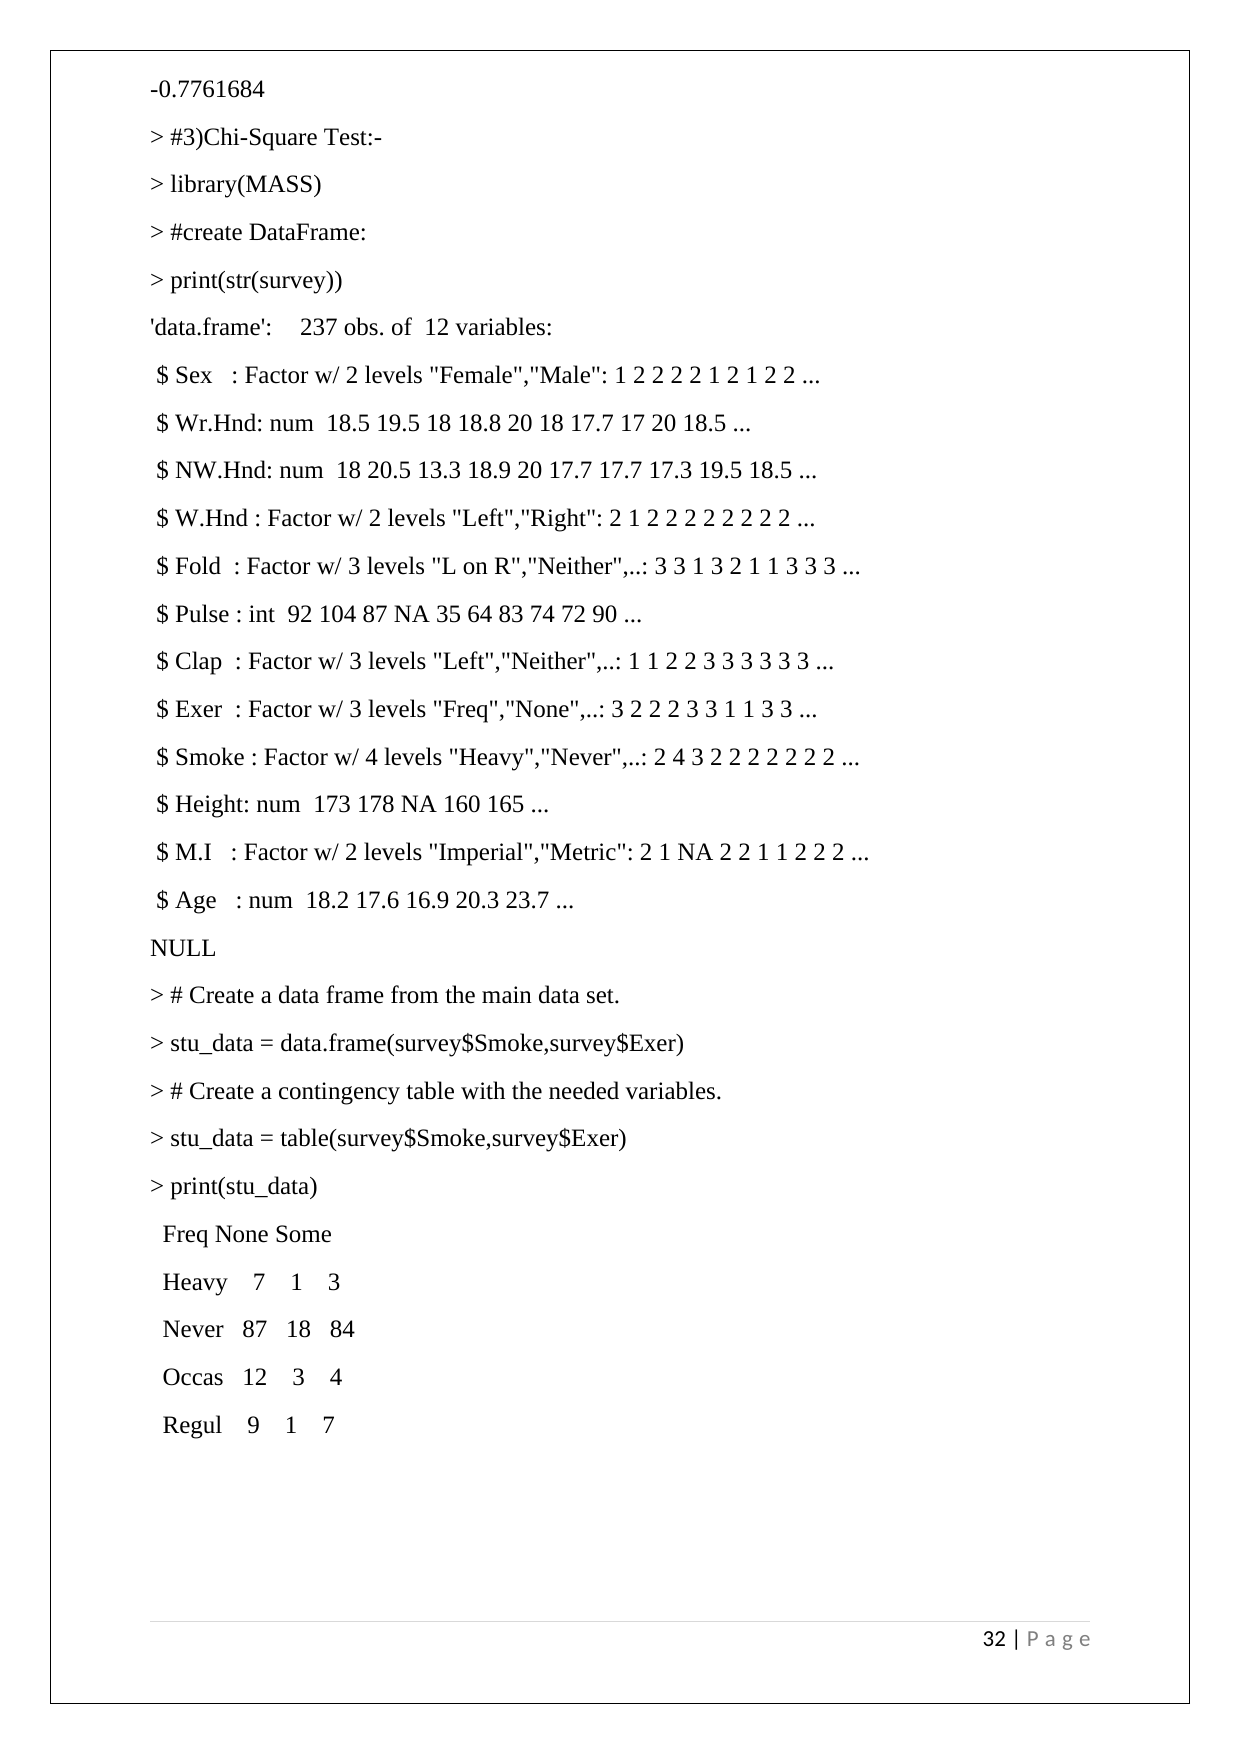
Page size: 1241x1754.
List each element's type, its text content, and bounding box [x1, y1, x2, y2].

text $ Age : num 18.2 17.6 16.9 20.3 23.7 ... [150, 885, 1090, 914]
text 'data.frame': 237 obs. of 12 variables: [150, 312, 1090, 341]
text $ Height: num 173 178 NA 160 165 ... [150, 789, 1090, 818]
text > stu_data = table(survey$Smoke,survey$Exer) [150, 1123, 1090, 1152]
text $ Sex : Factor w/ 2 levels "Female","Male": 1 2 2 2 2 1 2 1 2 2 ... [150, 360, 1090, 389]
text Heavy 7 1 3 [150, 1267, 1090, 1295]
text Never 87 18 84 [150, 1314, 1090, 1343]
text $ W.Hnd : Factor w/ 2 levels "Left","Right": 2 1 2 2 2 2 2 2 2 2 ... [150, 503, 1090, 532]
text NULL [150, 933, 1090, 961]
text Freq None Some [150, 1219, 1090, 1248]
text $ Pulse : int 92 104 87 NA 35 64 83 74 72 90 ... [150, 599, 1090, 627]
text $ Wr.Hnd: num 18.5 19.5 18 18.8 20 18 17.7 17 20 18.5 ... [150, 408, 1090, 437]
text > # Create a data frame from the main data set. [150, 980, 1090, 1009]
text -0.7761684 [150, 74, 1090, 103]
text $ Clap : Factor w/ 3 levels "Left","Neither",..: 1 1 2 2 3 3 3 3 3 3 ... [150, 646, 1090, 675]
text > #create DataFrame: [150, 217, 1090, 246]
text $ Fold : Factor w/ 3 levels "L on R","Neither",..: 3 3 1 3 2 1 1 3 3 3 ... [150, 551, 1090, 580]
text $ Smoke : Factor w/ 4 levels "Heavy","Never",..: 2 4 3 2 2 2 2 2 2 2 ... [150, 742, 1090, 771]
text $ Exer : Factor w/ 3 levels "Freq","None",..: 3 2 2 2 3 3 1 1 3 3 ... [150, 694, 1090, 723]
text $ M.I : Factor w/ 2 levels "Imperial","Metric": 2 1 NA 2 2 1 1 2 2 2 ... [150, 837, 1090, 866]
text > print(str(survey)) [150, 265, 1090, 293]
text > print(stu_data) [150, 1171, 1090, 1200]
text > stu_data = data.frame(survey$Smoke,survey$Exer) [150, 1028, 1090, 1057]
text > # Create a contingency table with the needed variables. [150, 1076, 1090, 1104]
text > library(MASS) [150, 169, 1090, 198]
text Occas 12 3 4 [150, 1362, 1090, 1391]
text > #3)Chi-Square Test:- [150, 122, 1090, 150]
text $ NW.Hnd: num 18 20.5 13.3 18.9 20 17.7 17.7 17.3 19.5 18.5 ... [150, 456, 1090, 484]
text Regul 9 1 7 [150, 1410, 1090, 1438]
